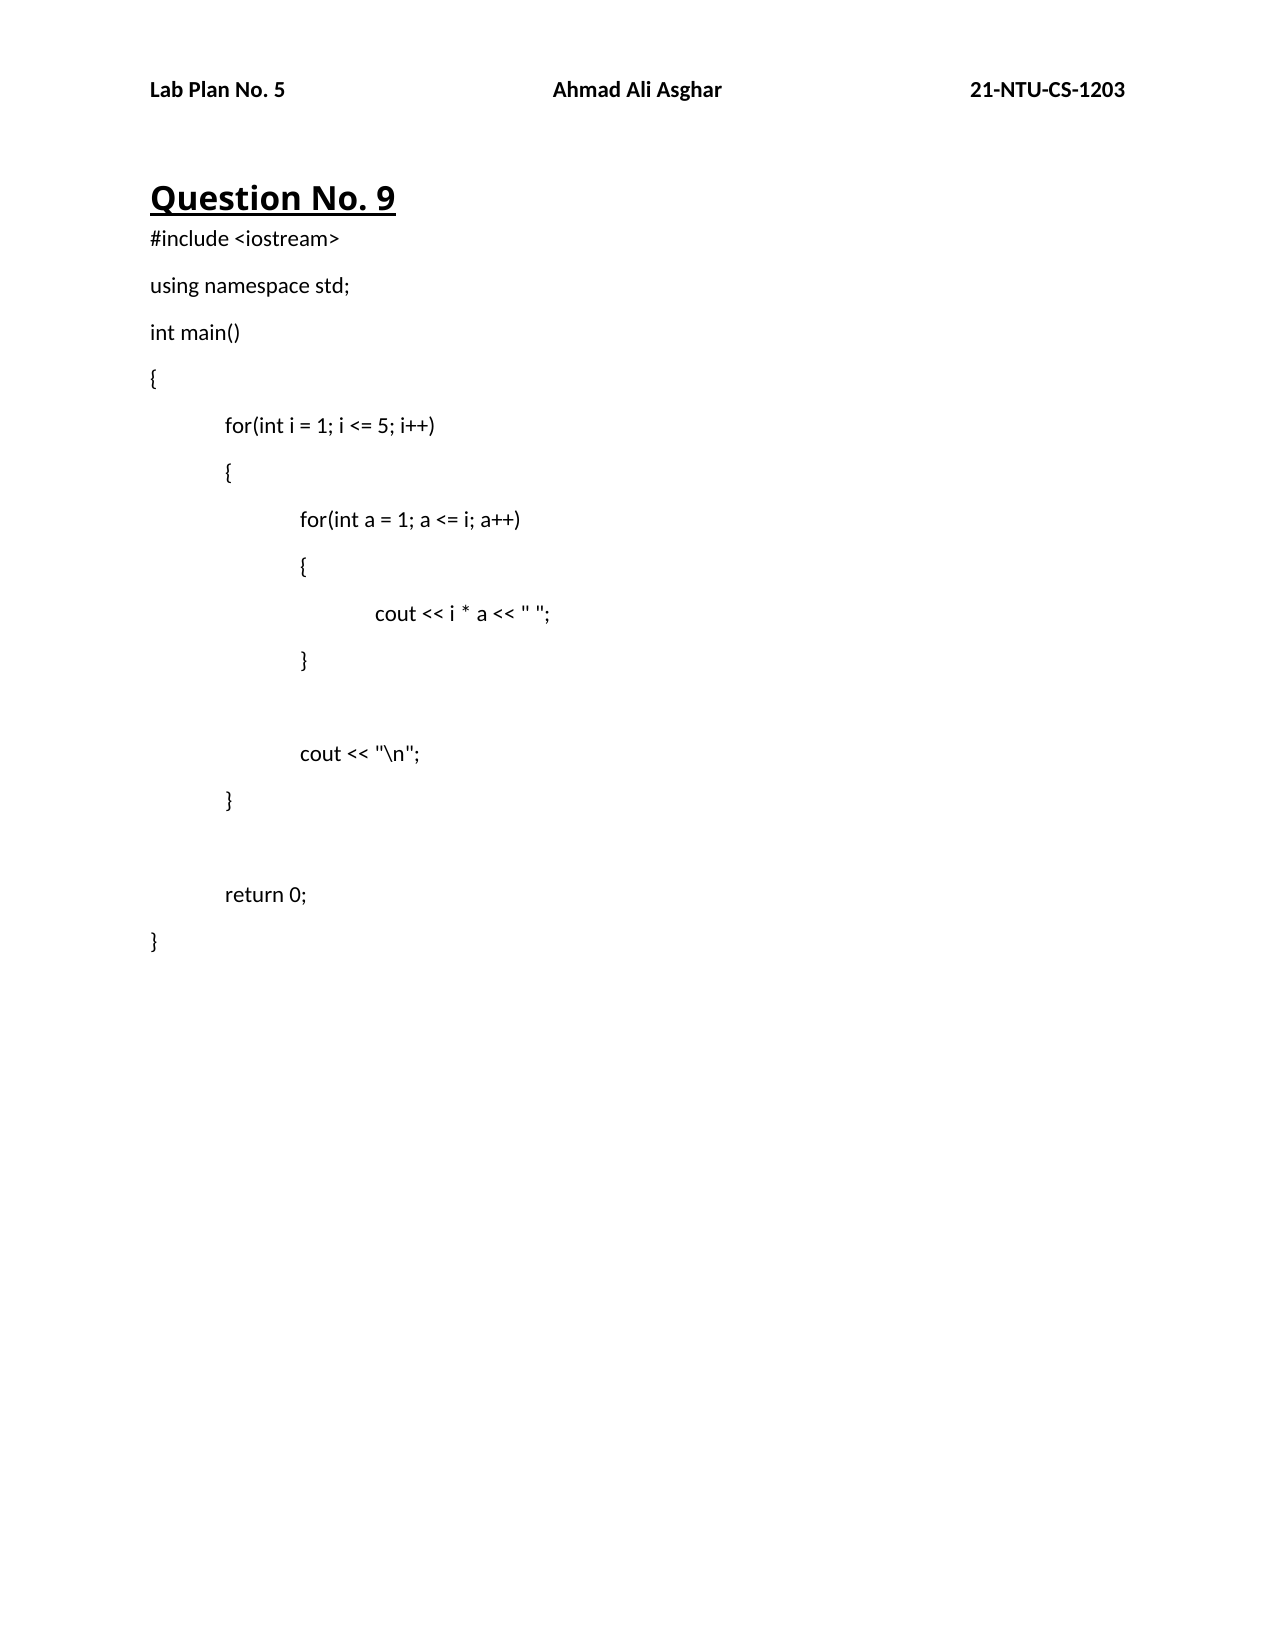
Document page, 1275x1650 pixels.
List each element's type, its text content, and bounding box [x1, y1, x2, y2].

text #include <iostream> [150, 224, 1125, 252]
text { [150, 364, 1125, 393]
text cout << "\n"; [150, 739, 1125, 768]
text using namespace std; [150, 271, 1125, 299]
text { [150, 552, 1125, 580]
text for(int i = 1; i <= 5; i++) [150, 411, 1125, 439]
text { [150, 458, 1125, 486]
subtitle Question No. 9 [150, 175, 1125, 220]
text } [150, 927, 1125, 955]
text return 0; [150, 880, 1125, 908]
text int main() [150, 318, 1125, 346]
text for(int a = 1; a <= i; a++) [150, 505, 1125, 533]
text cout << i * a << " "; [150, 599, 1125, 627]
text } [150, 646, 1125, 674]
text } [150, 786, 1125, 814]
